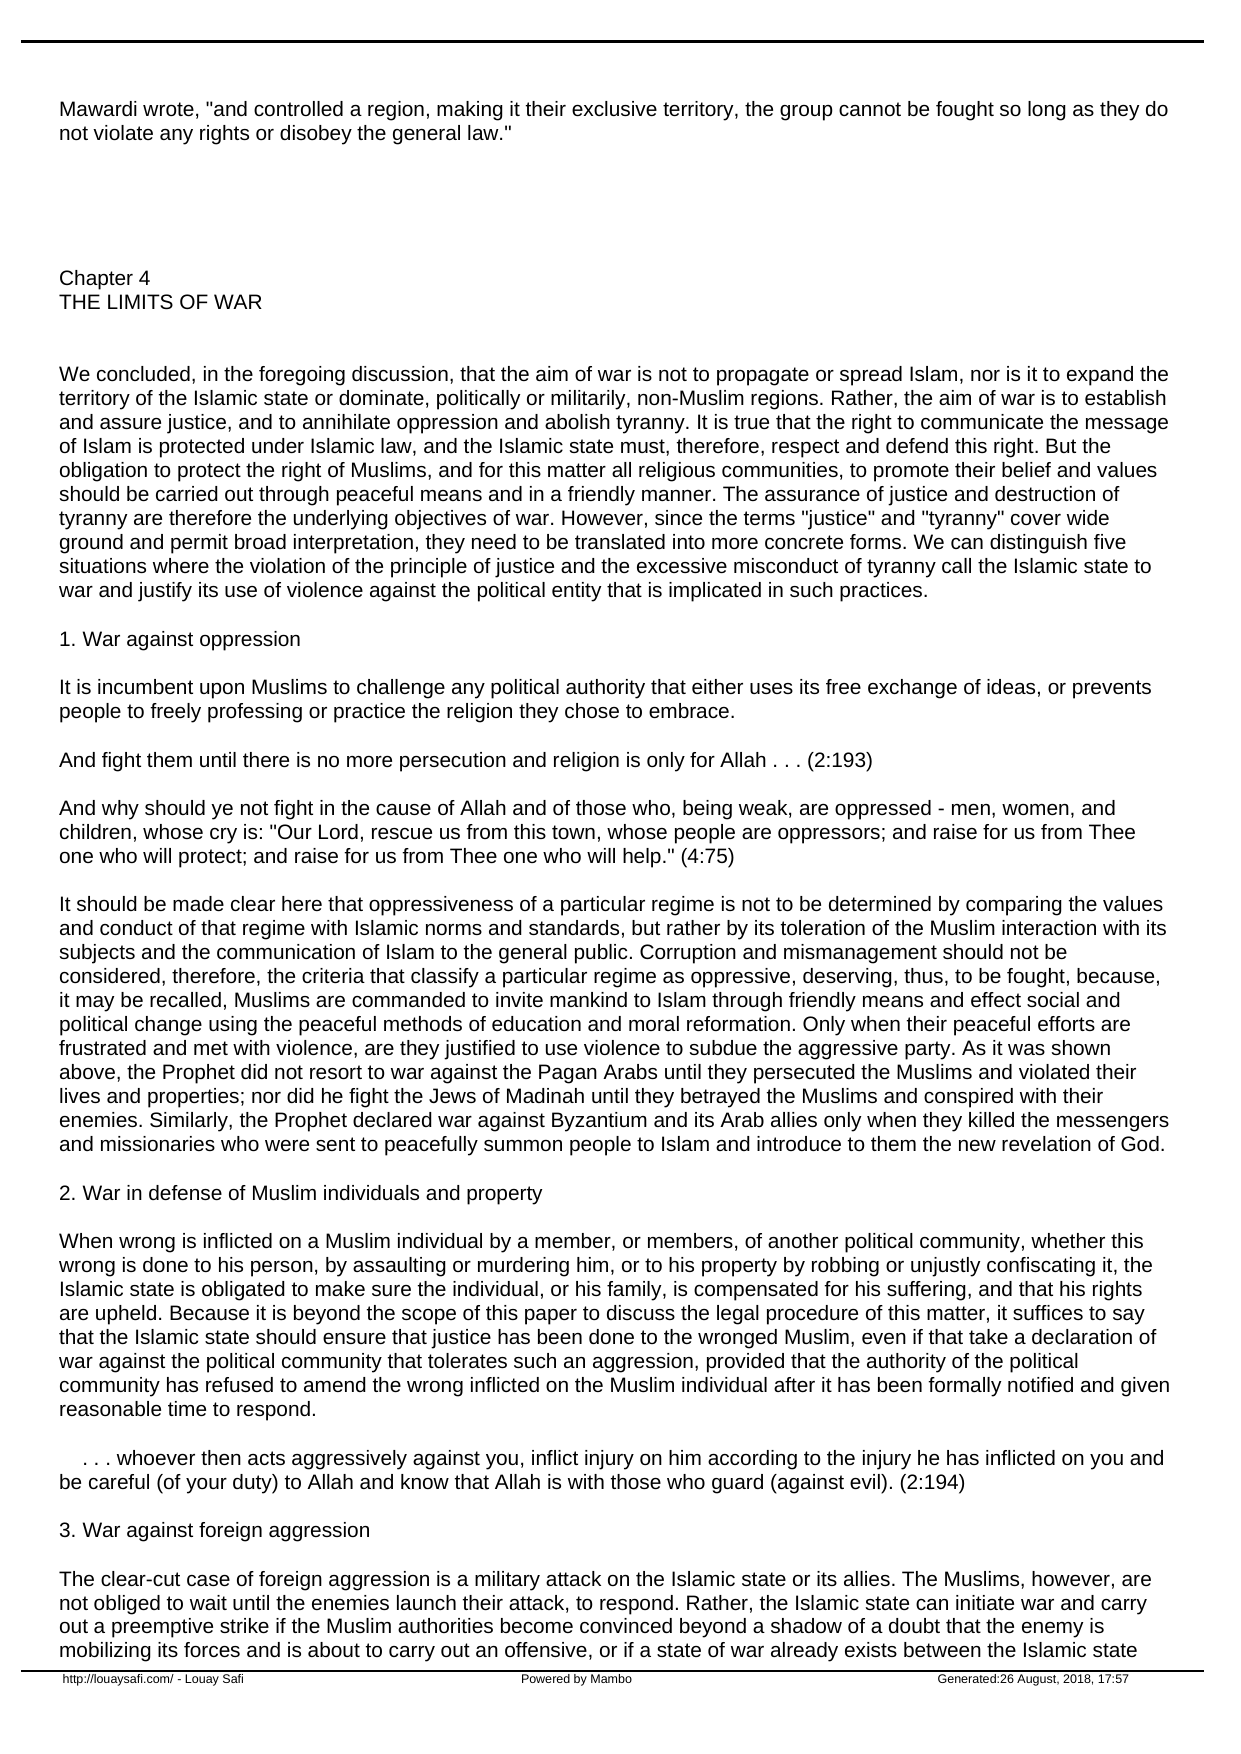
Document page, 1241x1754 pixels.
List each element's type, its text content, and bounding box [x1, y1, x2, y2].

text It should be made clear here that oppressiveness of a particular regime is not to be determined by comparing the values and conduct of that regime with Islamic norms and standards, but rather by its toleration of the Muslim interaction with its subjects and the communication of Islam to the general public. Corruption and mismanagement should not be considered, therefore, the criteria that classify a particular regime as oppressive, deserving, thus, to be fought, because, it may be recalled, Muslims are commanded to invite mankind to Islam through friendly means and effect social and political change using the peaceful methods of education and moral reformation. Only when their peaceful efforts are frustrated and met with violence, are they justified to use violence to subdue the aggressive party. As it was shown above, the Prophet did not resort to war against the Pagan Arabs until they persecuted the Muslims and violated their lives and properties; nor did he fight the Jews of Madinah until they betrayed the Muslims and conspired with their enemies. Similarly, the Prophet declared war against Byzantium and its Arab allies only when they killed the messengers and missionaries who were sent to peacefully summon people to Islam and introduce to them the new revelation of God. [59, 892, 1172, 1156]
text The clear-cut case of foreign aggression is a military attack on the Islamic state or its allies. The Muslims, however, are not obliged to wait until the enemies launch their attack, to respond. Rather, the Islamic state can initiate war and carry out a preemptive strike if the Muslim authorities become convinced beyond a shadow of a doubt that the enemy is mobilizing its forces and is about to carry out an offensive, or if a state of war already exists between the Islamic state [59, 1566, 1155, 1662]
text Chapter 4 [59, 266, 1198, 290]
text And fight them until there is no more persecution and religion is only for Allah . . . (2:193) [59, 747, 1198, 771]
list War in defense of Muslim individuals and property [59, 1181, 1198, 1205]
text And why should ye not fight in the cause of Allah and of those who, being weak, are oppressed - men, women, and children, whose cry is: "Our Lord, rescue us from this town, whose people are oppressors; and raise for us from Thee one who will protect; and raise for us from Thee one who will help." (4:75) [59, 796, 1139, 867]
list War against oppression [59, 627, 1198, 651]
text . . . whoever then acts aggressively against you, inflict injury on him according to the injury he has inflicted on you and be careful (of your duty) to Allah and know that Allah is with those who guard (against evil). (2:194) [59, 1446, 1168, 1494]
text When wrong is inflicted on a Muslim individual by a member, or members, of another political community, whether this wrong is done to his person, by assaulting or murdering him, or to his property by robbing or unjustly confiscating it, the Islamic state is obligated to make sure the individual, or his family, is compensated for his suffering, and that his rights are upheld. Because it is beyond the scope of this paper to discuss the legal procedure of this matter, it suffices to say that the Islamic state should ensure that justice has been done to the wronged Muslim, even if that take a declaration of war against the political community that tolerates such an aggression, provided that the authority of the political community has refused to amend the wrong inflicted on the Muslim individual after it has been formally notified and given reasonable time to respond. [59, 1229, 1173, 1421]
text Mawardi wrote, "and controlled a region, making it their exclusive territory, the group cannot be fought so long as they do not violate any rights or disobey the general law." [59, 97, 1172, 145]
text It is incumbent upon Muslims to challenge any political authority that either uses its free exchange of ideas, or prevents people to freely professing or practice the religion they chose to embrace. [59, 675, 1155, 723]
list War against foreign aggression [59, 1518, 1198, 1542]
text THE LIMITS OF WAR [59, 290, 1198, 314]
text We concluded, in the foregoing discussion, that the aim of war is not to propagate or spread Islam, nor is it to expand the territory of the Islamic state or dominate, politically or militarily, non-Muslim regions. Rather, the aim of war is to establish and assure justice, and to annihilate oppression and abolish tyranny. It is true that the right to communicate the message of Islam is protected under Islamic law, and the Islamic state must, therefore, respect and defend this right. But the obligation to protect the right of Muslims, and for this matter all religious communities, to promote their belief and values should be carried out through peaceful means and in a friendly manner. The assurance of justice and destruction of tyranny are therefore the underlying objectives of war. However, since the terms "justice" and "tyranny" cover wide ground and permit broad interpretation, they need to be translated into more concrete forms. We can distinguish five situations where the violation of the principle of justice and the excessive misconduct of tyranny call the Islamic state to war and justify its use of violence against the political entity that is implicated in such practices. [59, 362, 1172, 602]
